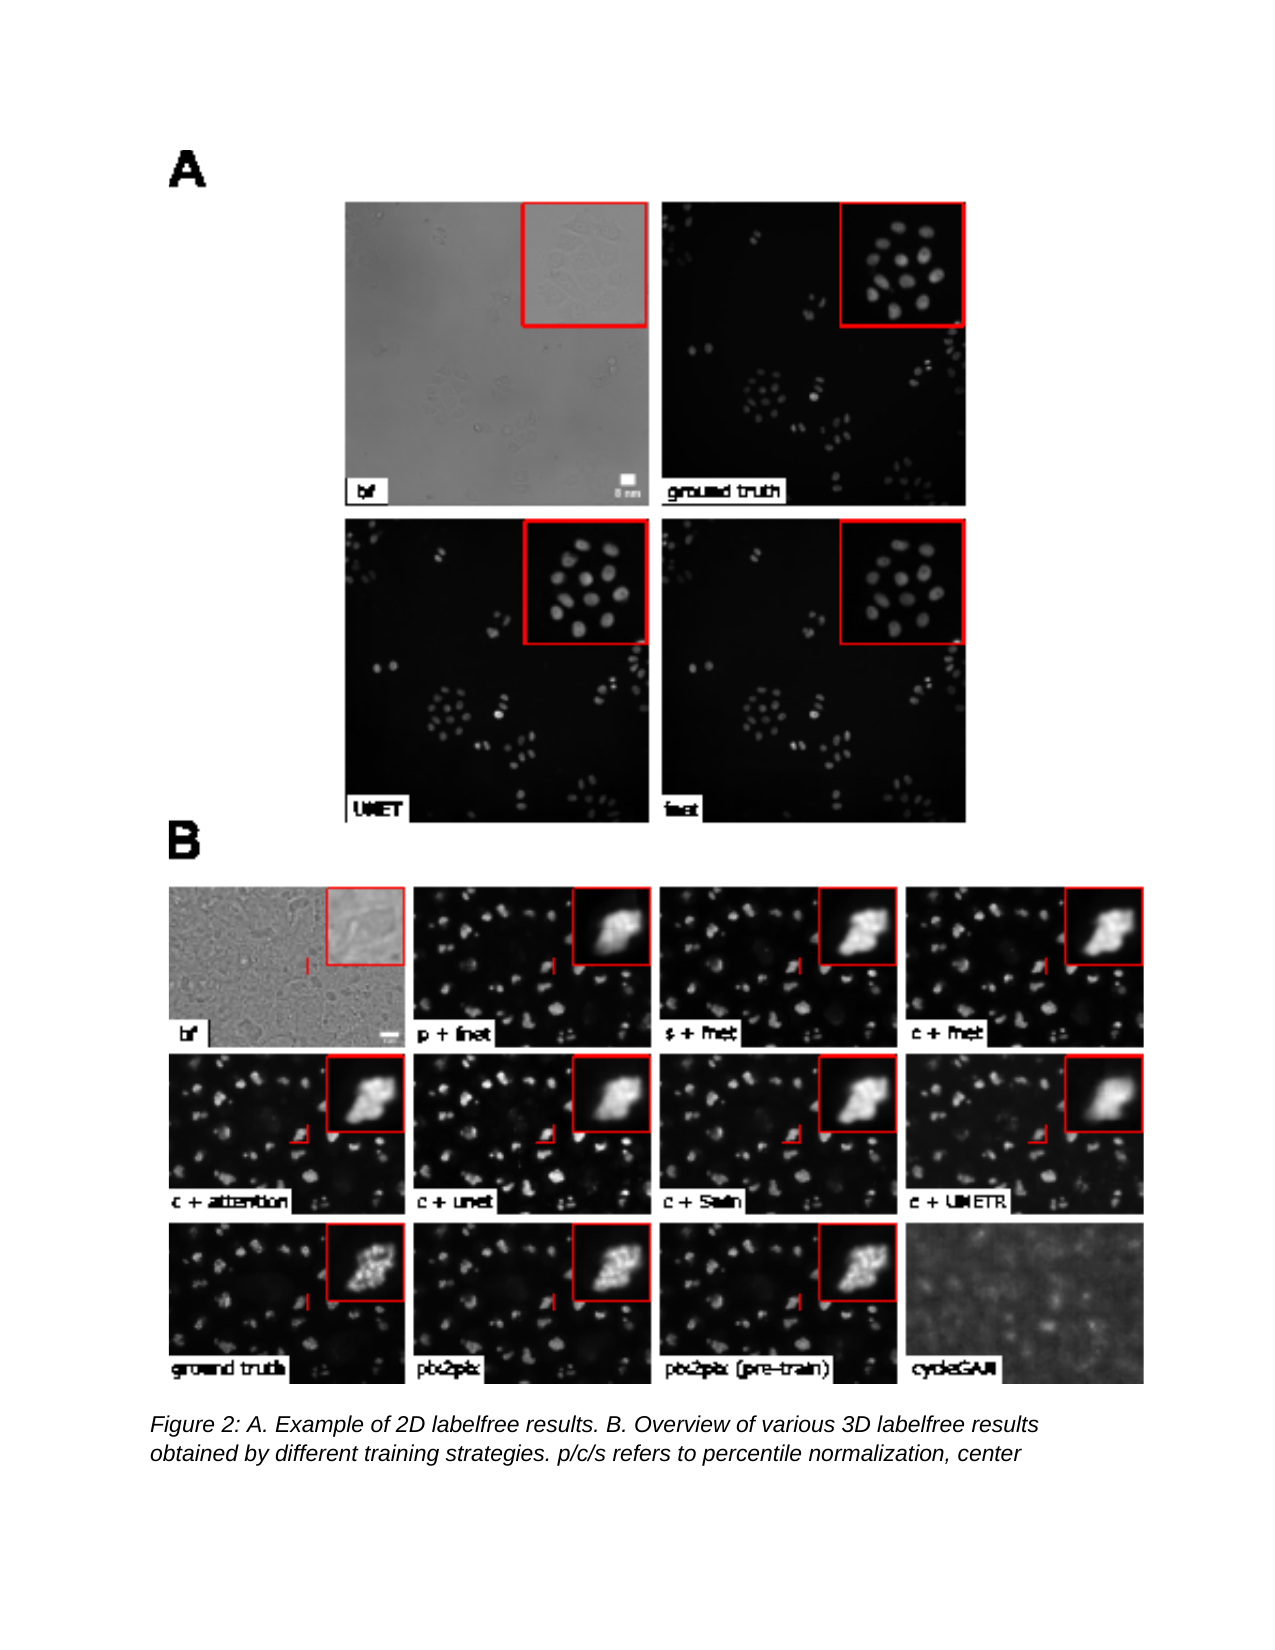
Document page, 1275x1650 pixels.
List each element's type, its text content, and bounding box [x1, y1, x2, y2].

picture [168, 150, 1144, 1384]
